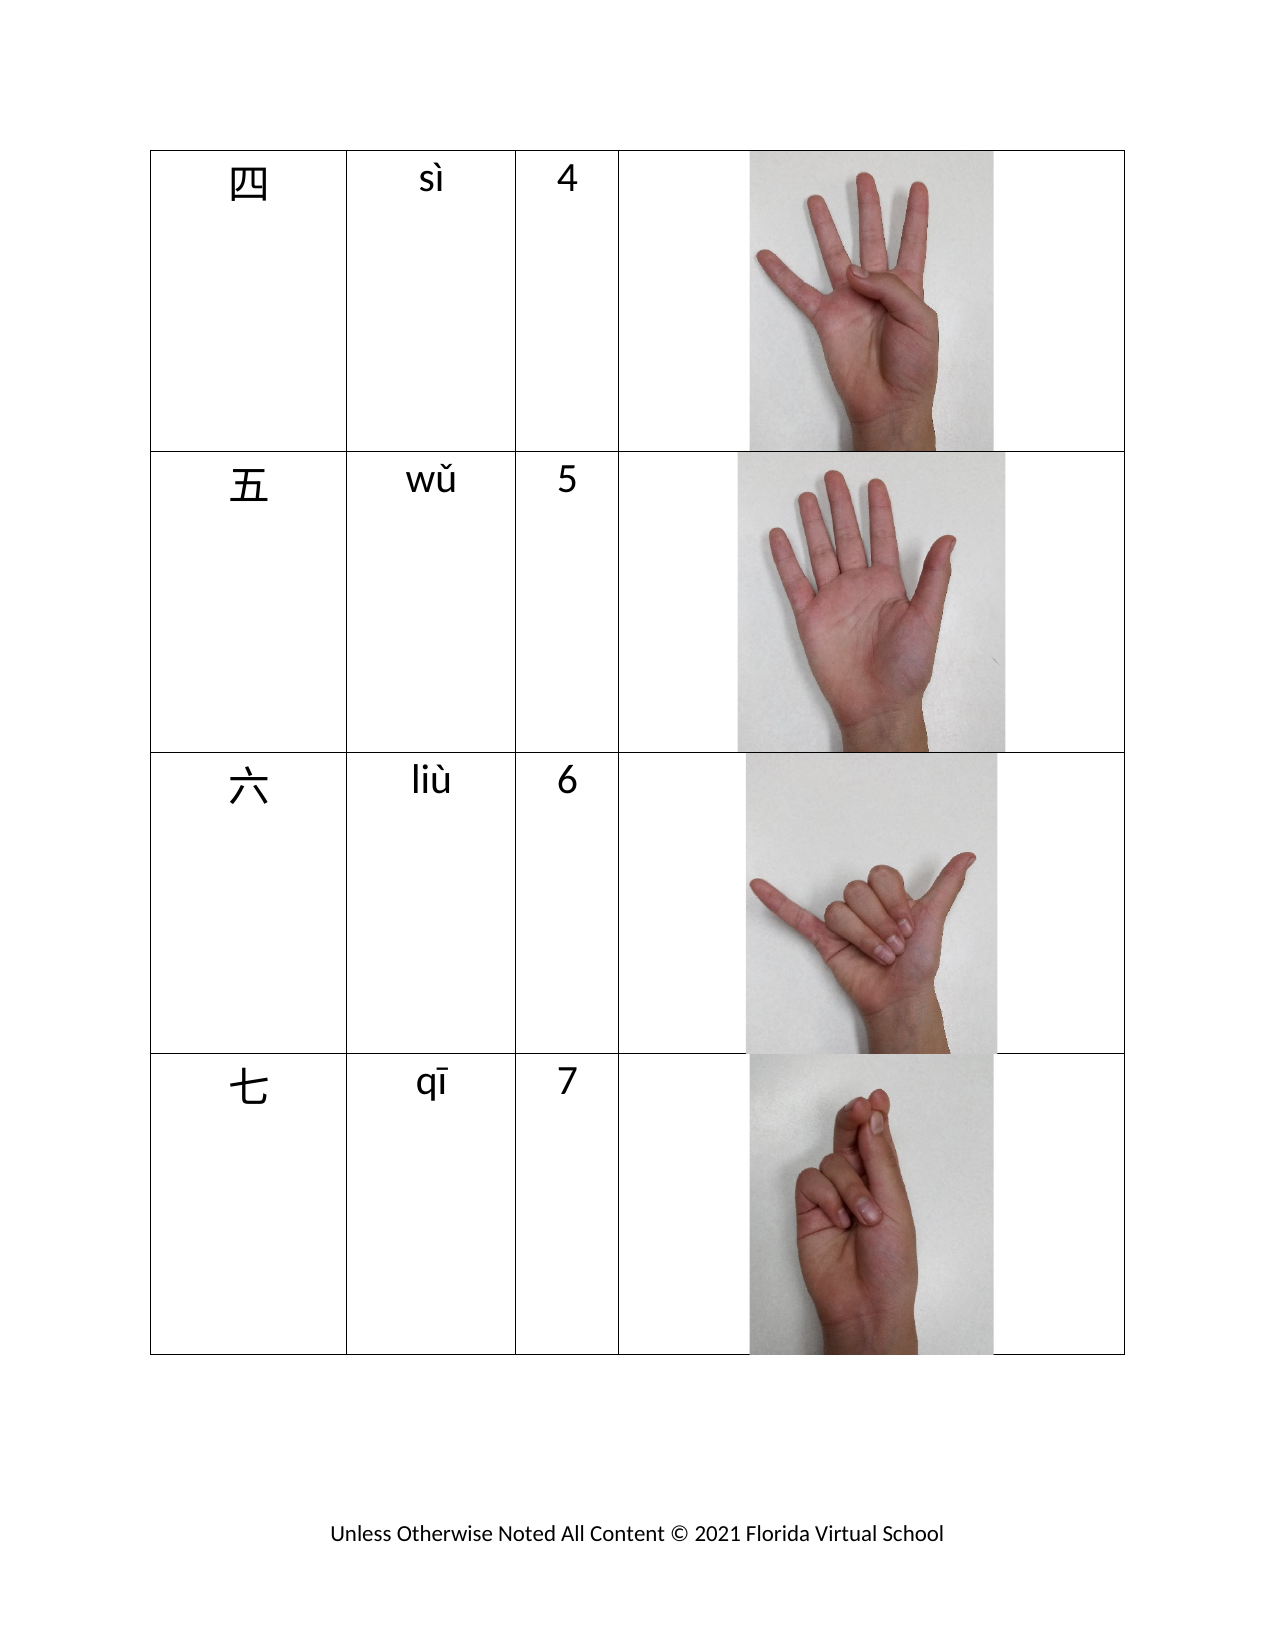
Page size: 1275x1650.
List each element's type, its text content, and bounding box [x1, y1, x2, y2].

table_cell sì [347, 151, 515, 451]
table_cell wǔ [347, 452, 515, 752]
table_cell 5 [516, 452, 618, 752]
table_cell [1006, 452, 1124, 752]
table_cell 四 [151, 151, 346, 451]
picture [749, 151, 994, 451]
table_cell [998, 753, 1124, 1053]
table_cell [994, 1054, 1124, 1354]
table_cell qī [347, 1054, 515, 1354]
table_cell liù [347, 753, 515, 1053]
table_cell [619, 1054, 749, 1354]
table_cell [619, 151, 749, 451]
table_cell 4 [516, 151, 618, 451]
picture [745, 753, 998, 1355]
table_cell 6 [516, 753, 618, 1053]
table_cell [619, 452, 737, 752]
table_cell [994, 151, 1124, 451]
picture [737, 452, 1006, 752]
table_cell 七 [151, 1054, 346, 1354]
table_cell 五 [151, 452, 346, 752]
table_cell 7 [516, 1054, 618, 1354]
table_cell [619, 753, 745, 1053]
table_cell 六 [151, 753, 346, 1053]
